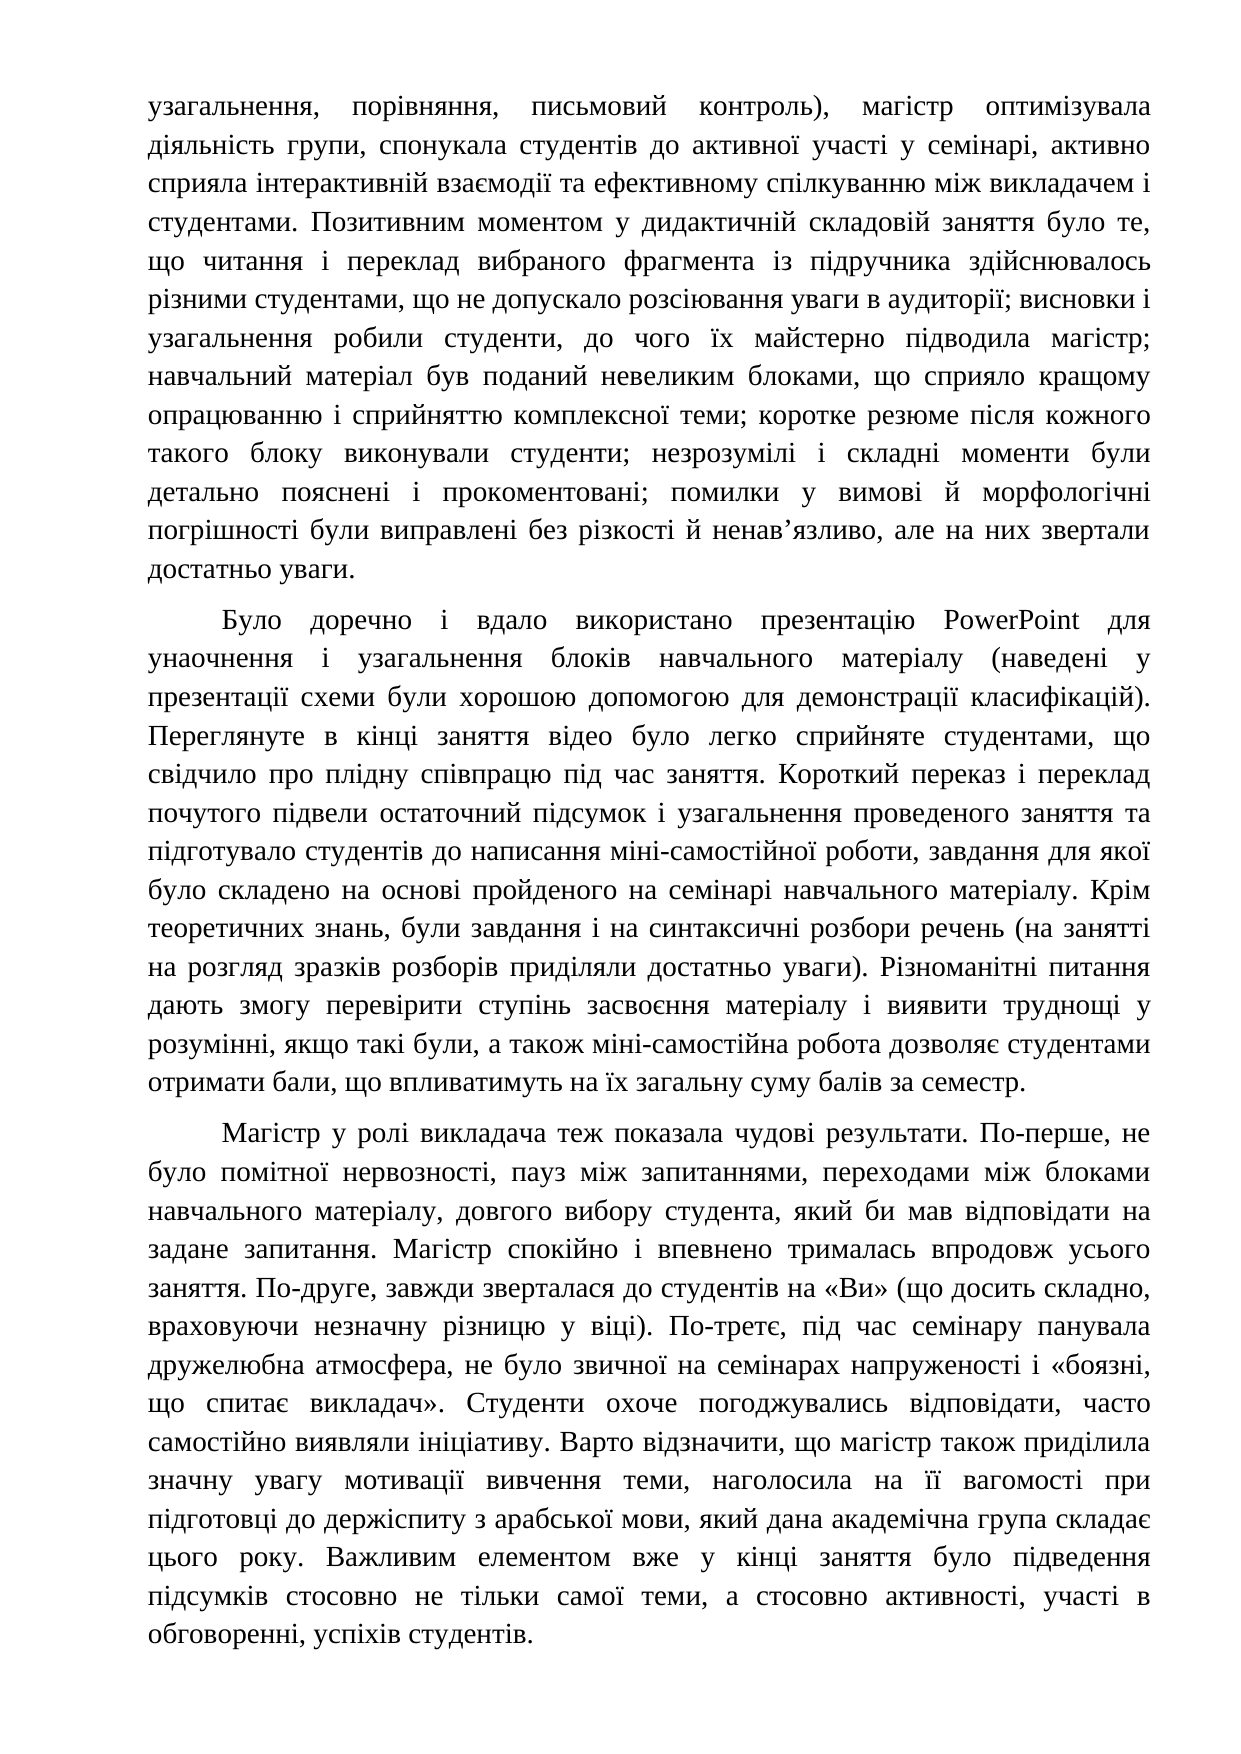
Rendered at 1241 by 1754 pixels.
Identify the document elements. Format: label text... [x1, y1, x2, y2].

text Магістр у ролі викладача теж показала чудові результати. По-перше, не було помітної нервозності, пауз між запитаннями, переходами між блоками навчального матеріалу, довгого вибору студента, який би мав відповідати на задане запитання. Магістр спокійно і впевнено трималась впродовж усього заняття. По-друге, завжди зверталася до студентів на «Ви» (що досить складно, враховуючи незначну різницю у віці). По-третє, під час семінару панувала дружелюбна атмосфера, не було звичної на семінарах напруженості і «боязні, що спитає викладач». Студенти охоче погоджувались відповідати, часто самостійно виявляли ініціативу. Варто відзначити, що магістр також приділила значну увагу мотивації вивчення теми, наголосила на її вагомості при підготовці до держіспиту з арабської мови, який дана академічна група складає цього року. Важливим елементом вже у кінці заняття було підведення підсумків стосовно не тільки самої теми, а стосовно активності, участі в обговоренні, успіхів студентів. [148, 1116, 1152, 1650]
text Було доречно і вдало використано презентацію PowerPoint для унаочнення і узагальнення блоків навчального матеріалу (наведені у презентації схеми були хорошою допомогою для демонстрації класифікацій). Переглянуте в кінці заняття відео було легко сприйняте студентами, що свідчило про плідну співпрацю під час заняття. Короткий переказ і переклад почутого підвели остаточний підсумок і узагальнення проведеного заняття та підготувало студентів до написання міні-самостійної роботи, завдання для якої було складено на основі пройденого на семінарі навчального матеріалу. Крім теоретичних знань, були завдання і на синтаксичні розбори речень (на занятті на розгляд зразків розборів приділяли достатньо уваги). Різноманітні питання дають змогу перевірити ступінь засвоєння матеріалу і виявити труднощі у розумінні, якщо такі були, а також міні-самостійна робота дозволяє студентами отримати бали, що впливатимуть на їх загальну суму балів за семестр. [148, 602, 1152, 1098]
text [148, 88, 1152, 584]
